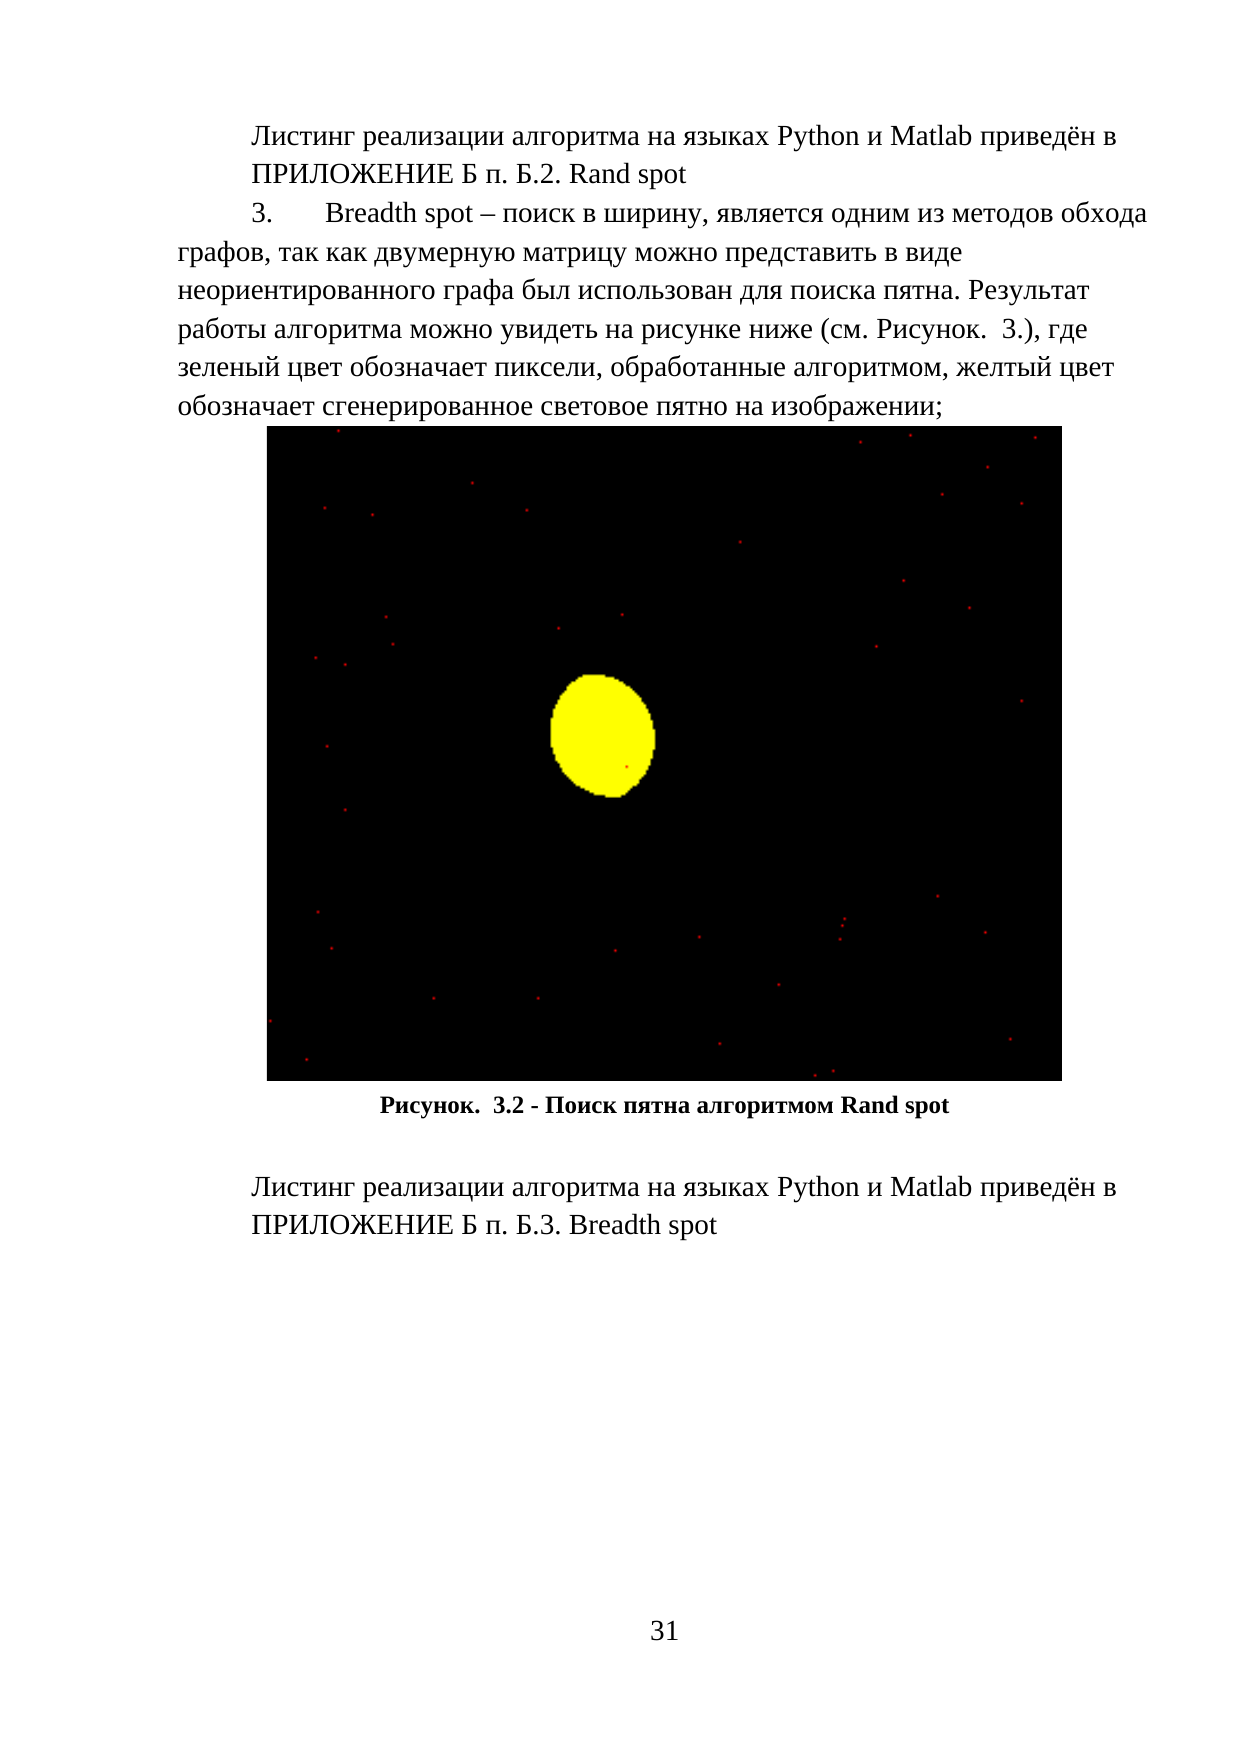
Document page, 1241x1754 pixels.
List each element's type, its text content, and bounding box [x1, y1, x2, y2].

list Листинг реализации алгоритма на языках Python и Matlab приведён в ПРИЛОЖЕНИЕ Б п. Б.2. Rand spot [251, 118, 1152, 190]
picture [266, 426, 1062, 1081]
list Breadth spot – поиск в ширину, является одним из методов обхода графов, так как двумерную матрицу можно представить в виде неориентированного графа был использован для поиска пятна. Результат работы алгоритма можно увидеть на рисунке ниже (см. Рисунок. 3.3), где зеленый цвет обозначает пиксели, обработанные алгоритмом, желтый цвет обозначает сгенерированное световое пятно на изображении; [177, 195, 1152, 421]
list Листинг реализации алгоритма на языках Python и Matlab приведён в ПРИЛОЖЕНИЕ Б п. Б.3. Breadth spot [251, 1169, 1152, 1241]
